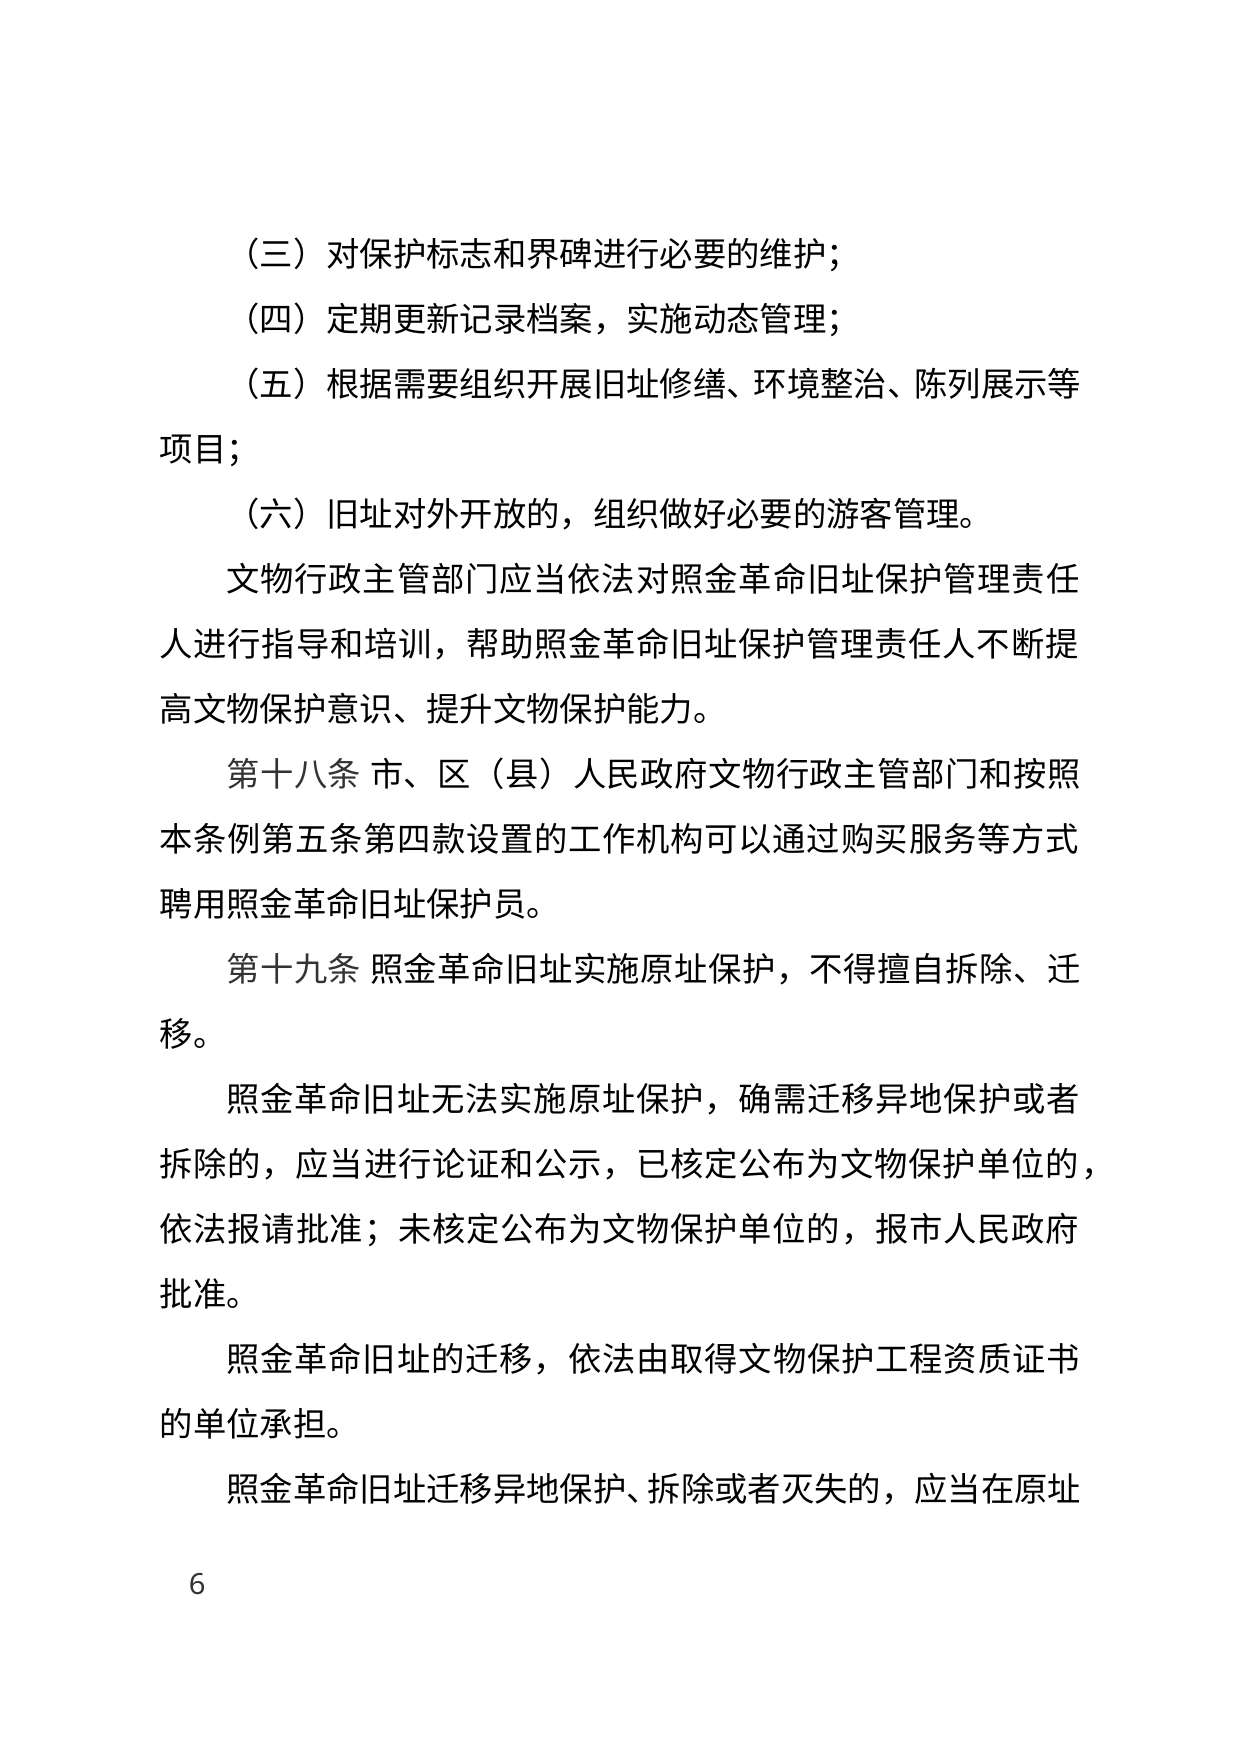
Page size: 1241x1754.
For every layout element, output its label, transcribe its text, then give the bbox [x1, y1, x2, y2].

text 文物行政主管部门应当依法对照金革命旧址保护管理责任人进行指导和培训，帮助照金革命旧址保护管理责任人不断提高文物保护意识、提升文物保护能力。 [159, 609, 1081, 804]
text 照金革命旧址无法实施原址保护，确需迁移异地保护或者拆除的，应当进行论证和公示，已核定公布为文物保护单位的，依法报请批准；未核定公布为文物保护单位的，报市人民政府批准。 [159, 1129, 1081, 1389]
text （五）根据需要组织开展旧址修缮、环境整治、陈列展示等项目； [159, 414, 1081, 544]
text （三）对保护标志和界碑进行必要的维护； [159, 284, 1081, 349]
text 照金革命旧址的迁移，依法由取得文物保护工程资质证书的单位承担。 [159, 1389, 1081, 1519]
text 第十八条 市、区（县）人民政府文物行政主管部门和按照本条例第五条第四款设置的工作机构可以通过购买服务等方式聘用照金革命旧址保护员。 [159, 804, 1081, 999]
text 第十九条 照金革命旧址实施原址保护，不得擅自拆除、迁移。 [159, 999, 1081, 1129]
text （四）定期更新记录档案，实施动态管理； [159, 349, 1081, 414]
text （六）旧址对外开放的，组织做好必要的游客管理。 [159, 544, 1081, 609]
text （二）做好旧址本体的日常养护； [159, 219, 1081, 284]
